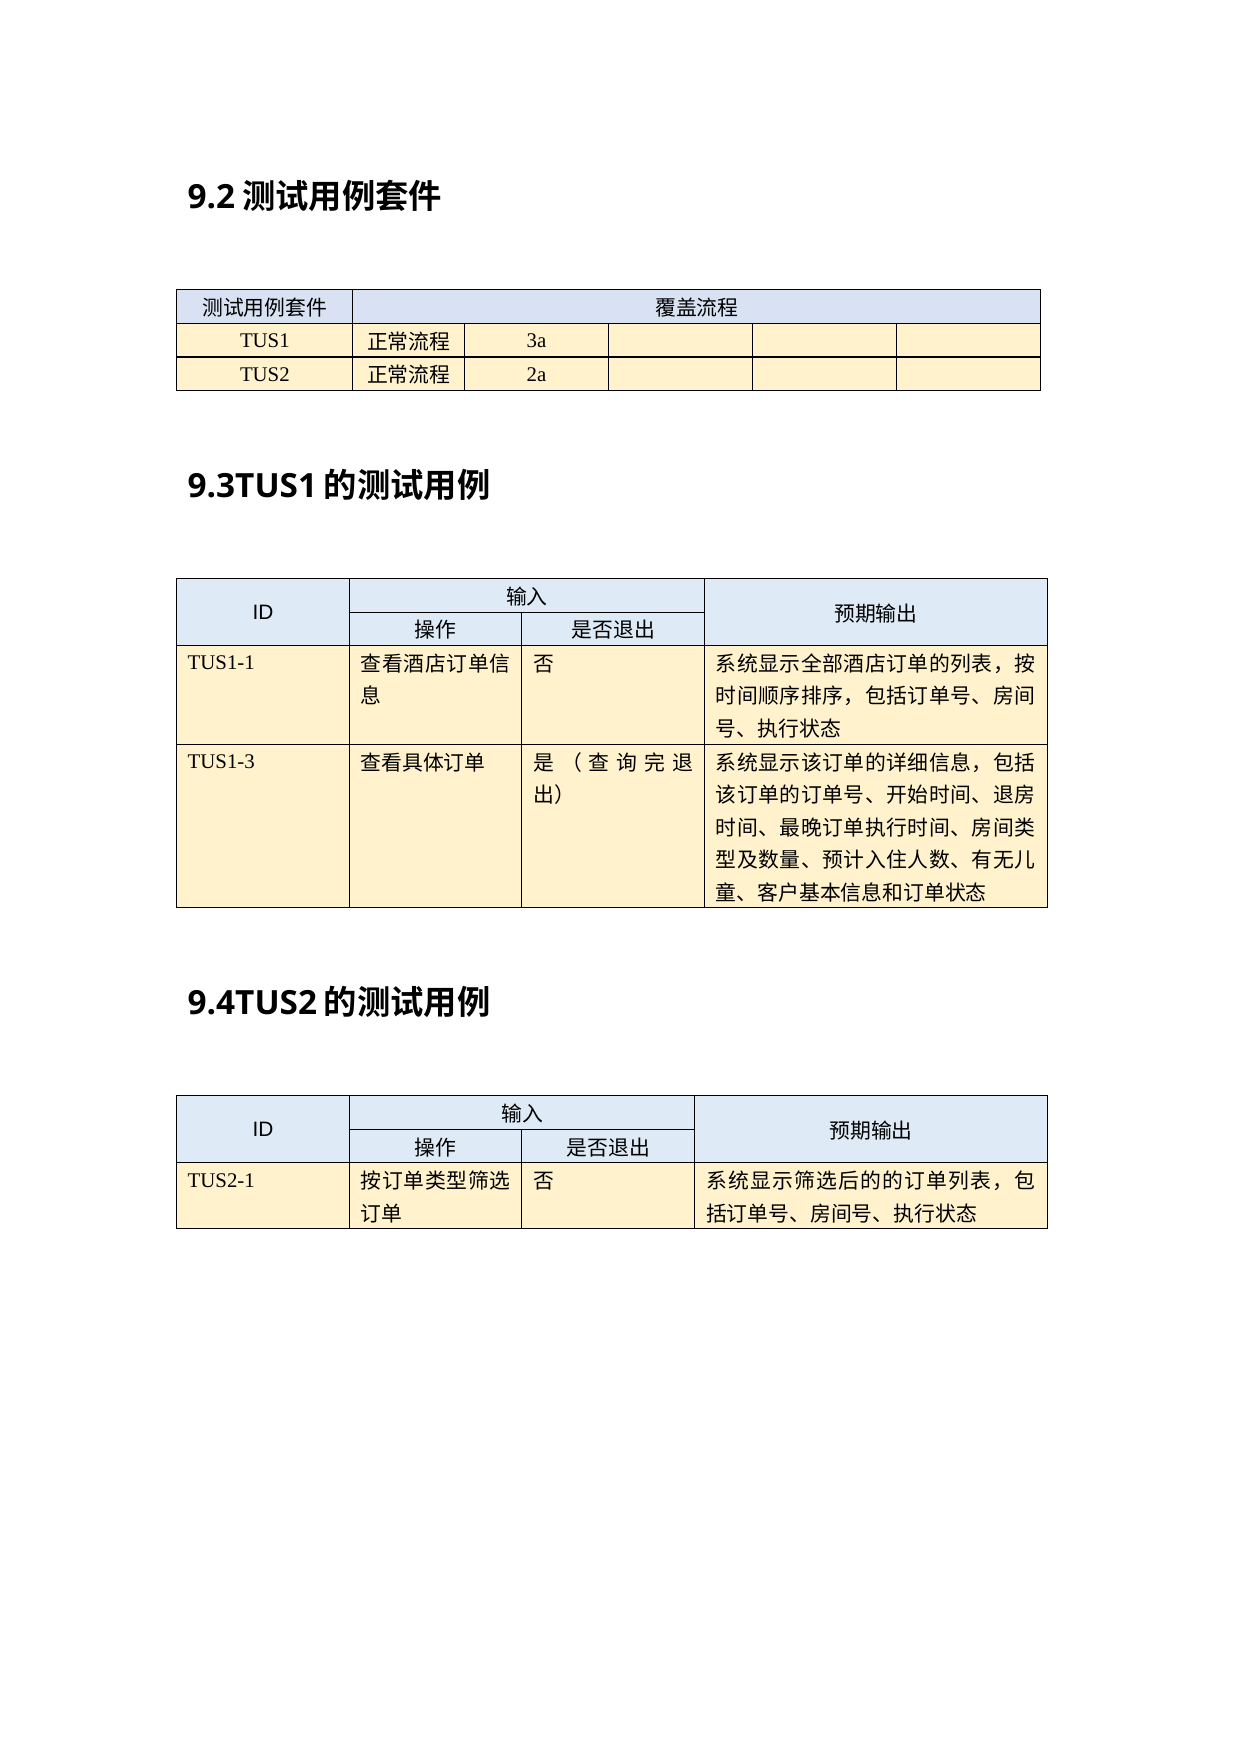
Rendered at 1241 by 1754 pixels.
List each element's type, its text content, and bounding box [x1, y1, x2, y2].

table_cell 系统显示该订单的详细信息，包括该订单的订单号、开始时间、退房时间、最晚订单执行时间、房间类型及数量、预计入住人数、有无儿童、客户基本信息和订单状态 [705, 745, 1047, 907]
table_cell 查看酒店订单信息 [350, 646, 521, 744]
table_cell 操作 [350, 1130, 521, 1162]
table_cell 系统显示筛选后的的订单列表，包括订单号、房间号、执行状态 [695, 1163, 1047, 1228]
table_cell [897, 358, 1040, 390]
table_cell TUS1-3 [177, 745, 349, 907]
table_cell 查看具体订单 [350, 745, 521, 907]
table_cell 正常流程 [353, 358, 464, 390]
table_header 预期输出 [705, 579, 1047, 645]
table_header 测试用例套件 [177, 290, 352, 323]
table_header 输入 [350, 1096, 694, 1129]
table_cell TUS1-1 [177, 646, 349, 744]
subtitle 9.4TUS2的测试用例 [187, 968, 1053, 1033]
subtitle 9.2测试用例套件 [187, 162, 1053, 227]
table_cell [609, 324, 752, 356]
table_cell 2a [465, 358, 608, 390]
table_header ID [177, 1096, 349, 1162]
table_cell [753, 324, 896, 356]
table_cell 是（查询完退出） [522, 745, 704, 907]
table_cell TUS2-1 [177, 1163, 349, 1228]
table_cell 是否退出 [522, 1130, 694, 1162]
table_cell 是否退出 [522, 613, 704, 645]
table_header 输入 [350, 579, 704, 612]
table_cell [753, 358, 896, 390]
table_cell TUS2 [177, 358, 352, 390]
table_header 预期输出 [695, 1096, 1047, 1162]
table_header 覆盖流程 [353, 290, 1040, 323]
table_cell 3a [465, 324, 608, 356]
table_cell 正常流程 [353, 324, 464, 356]
table_cell TUS1 [177, 324, 352, 356]
subtitle 9.3TUS1的测试用例 [187, 451, 1053, 516]
table_header ID [177, 579, 349, 645]
table_cell 操作 [350, 613, 521, 645]
table_cell [609, 358, 752, 390]
table_cell 按订单类型筛选订单 [350, 1163, 521, 1228]
table_cell [897, 324, 1040, 356]
table_cell 否 [522, 646, 704, 744]
table_cell 系统显示全部酒店订单的列表，按时间顺序排序，包括订单号、房间号、执行状态 [705, 646, 1047, 744]
table_cell 否 [522, 1163, 694, 1228]
